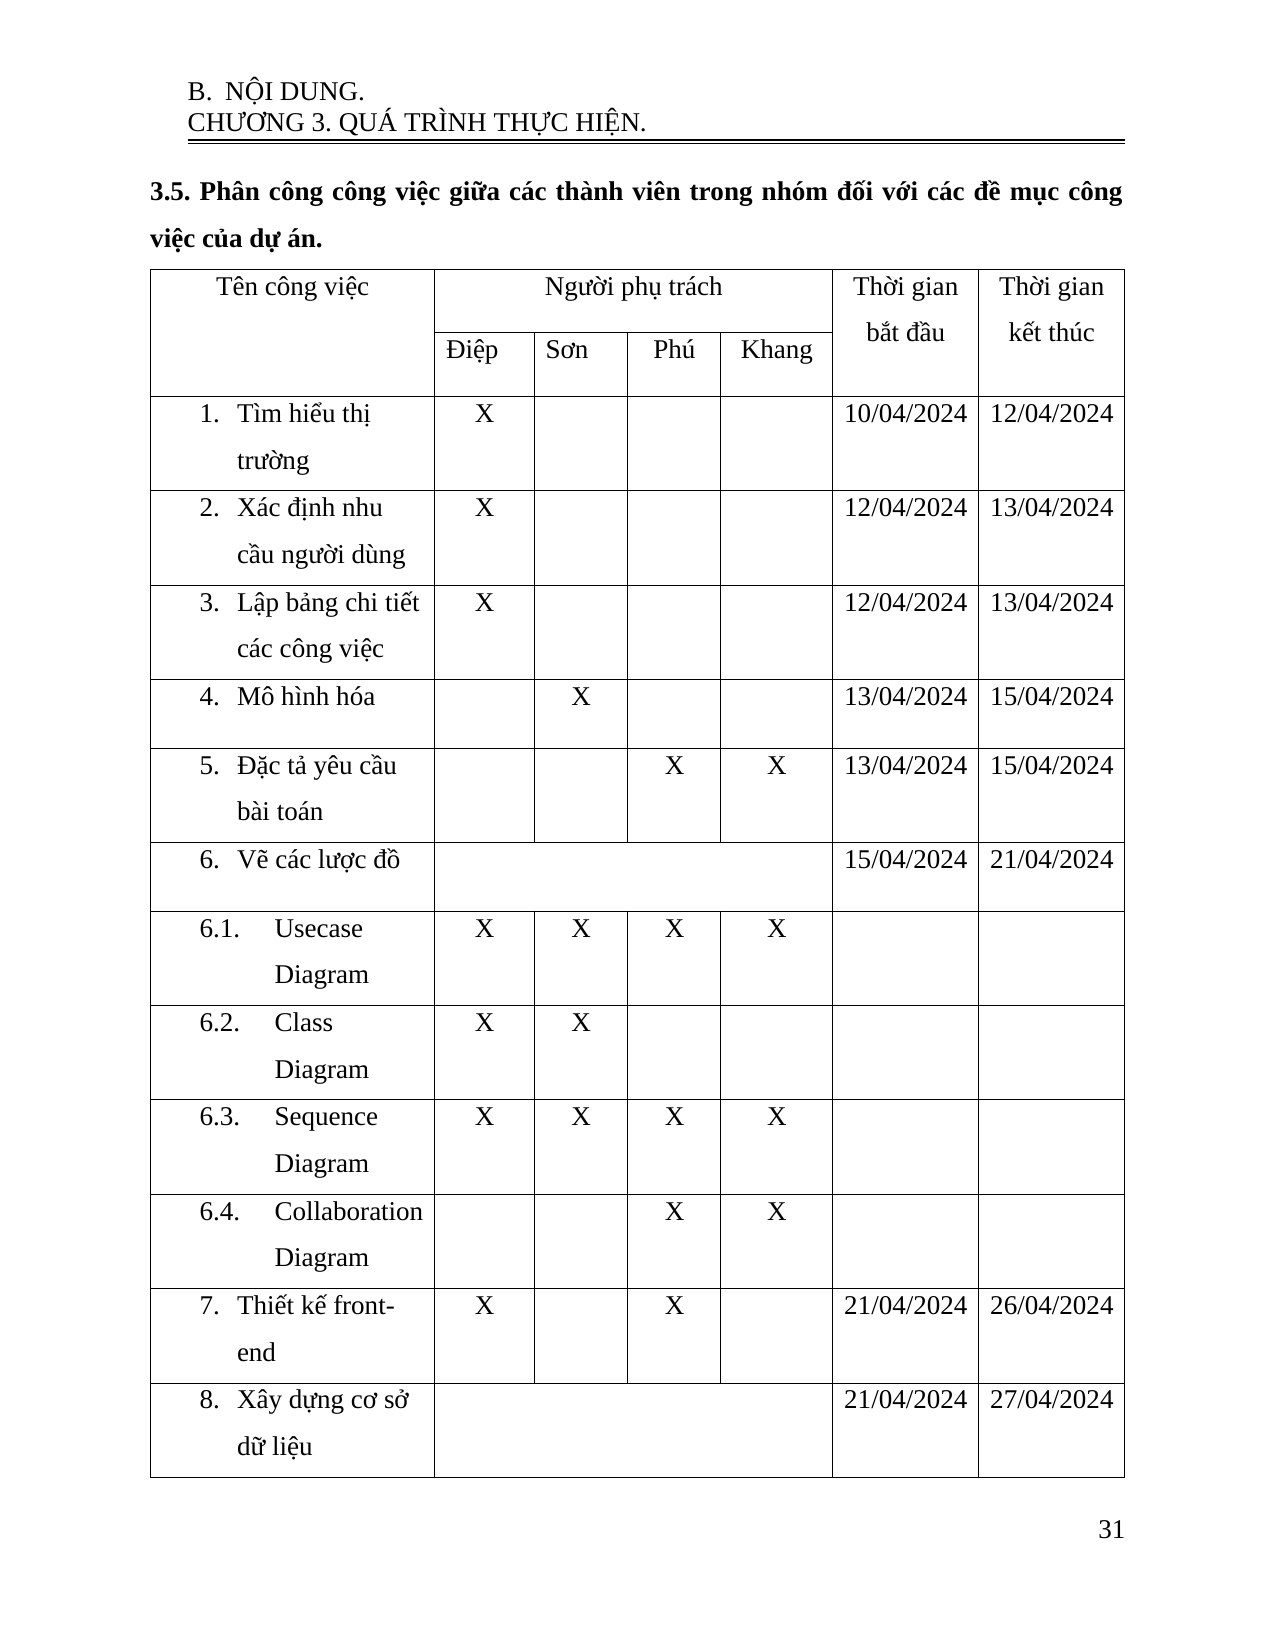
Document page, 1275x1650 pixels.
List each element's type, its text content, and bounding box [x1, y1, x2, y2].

table_cell [535, 491, 627, 585]
table_cell X [628, 1195, 720, 1288]
table_cell X [721, 912, 832, 1005]
table_cell 12/04/2024 [979, 397, 1124, 490]
table_cell [628, 491, 720, 585]
table_cell 12/04/2024 [833, 586, 978, 679]
table_cell [535, 586, 627, 679]
table_cell X [535, 912, 627, 1005]
table_cell [435, 749, 534, 842]
table_cell [979, 1100, 1124, 1194]
table_cell 21/04/2024 [833, 1384, 978, 1477]
table_cell 13/04/2024 [833, 680, 978, 748]
table_cell X [435, 1100, 534, 1194]
table_cell 26/04/2024 [979, 1289, 1124, 1382]
table_cell X [721, 1100, 832, 1194]
table_cell [435, 680, 534, 748]
table_cell [979, 912, 1124, 1005]
table_cell Điệp [435, 333, 534, 396]
table_cell [833, 1100, 978, 1194]
table_cell [979, 1195, 1124, 1288]
table_cell X [721, 1195, 832, 1288]
table_cell Tìm hiểu thị trường [151, 397, 434, 490]
table_cell Xác định nhu cầu người dùng [151, 491, 434, 585]
table_header Thời gian kết thúc [979, 270, 1124, 396]
table_cell 15/04/2024 [833, 843, 978, 911]
table_cell Lập bảng chi tiết các công việc [151, 586, 434, 679]
table_cell 21/04/2024 [979, 843, 1124, 911]
table_cell 27/04/2024 [979, 1384, 1124, 1477]
table_cell [721, 680, 832, 748]
table_cell [535, 749, 627, 842]
table_cell [535, 397, 627, 490]
table_cell [721, 397, 832, 490]
table_cell [435, 1195, 534, 1288]
table_cell Mô hình hóa [151, 680, 434, 748]
table_cell X [628, 912, 720, 1005]
table_cell Collaboration Diagram [151, 1195, 434, 1288]
table_cell X [721, 749, 832, 842]
table_cell X [435, 912, 534, 1005]
table_cell 13/04/2024 [979, 491, 1124, 585]
table_cell [628, 586, 720, 679]
table_cell [721, 586, 832, 679]
table_cell [721, 1006, 832, 1099]
table_cell X [535, 1100, 627, 1194]
table_cell 15/04/2024 [979, 680, 1124, 748]
table_cell X [435, 1289, 534, 1382]
table_cell 12/04/2024 [833, 491, 978, 585]
table_cell Đặc tả yêu cầu bài toán [151, 749, 434, 842]
table_cell Sơn [535, 333, 627, 396]
table_cell Xây dựng cơ sở dữ liệu [151, 1384, 434, 1477]
table_cell [628, 1006, 720, 1099]
table_cell Khang [721, 333, 832, 396]
table_cell 10/04/2024 [833, 397, 978, 490]
table_cell [979, 1006, 1124, 1099]
table_cell [833, 912, 978, 1005]
table_cell 15/04/2024 [979, 749, 1124, 842]
table_cell Class Diagram [151, 1006, 434, 1099]
table_cell X [628, 1100, 720, 1194]
table_header Tên công việc [151, 270, 434, 396]
table_header Người phụ trách [435, 270, 832, 332]
table_cell [435, 843, 832, 911]
table_cell X [435, 491, 534, 585]
subtitle 3.5. Phân công công việc giữa các thành viên trong nhóm đối với các đề mục công việc của dự án. [150, 175, 1125, 253]
table_cell [628, 397, 720, 490]
table_cell [833, 1006, 978, 1099]
table_cell Thiết kế front-end [151, 1289, 434, 1382]
table_cell [435, 1384, 832, 1477]
table_cell Usecase Diagram [151, 912, 434, 1005]
table_cell X [535, 680, 627, 748]
table_cell Phú [628, 333, 720, 396]
table_cell X [628, 1289, 720, 1382]
table_cell Sequence Diagram [151, 1100, 434, 1194]
table_cell [535, 1289, 627, 1382]
table_cell [721, 491, 832, 585]
table_cell 13/04/2024 [833, 749, 978, 842]
table_cell [535, 1195, 627, 1288]
table_cell [721, 1289, 832, 1382]
table_cell 13/04/2024 [979, 586, 1124, 679]
table_cell X [628, 749, 720, 842]
table_cell X [435, 1006, 534, 1099]
table_cell X [535, 1006, 627, 1099]
table_cell 21/04/2024 [833, 1289, 978, 1382]
table_cell [833, 1195, 978, 1288]
table_cell X [435, 586, 534, 679]
table_cell Vẽ các lược đồ [151, 843, 434, 911]
table_cell [628, 680, 720, 748]
table_header Thời gian bắt đầu [833, 270, 978, 396]
table_cell X [435, 397, 534, 490]
